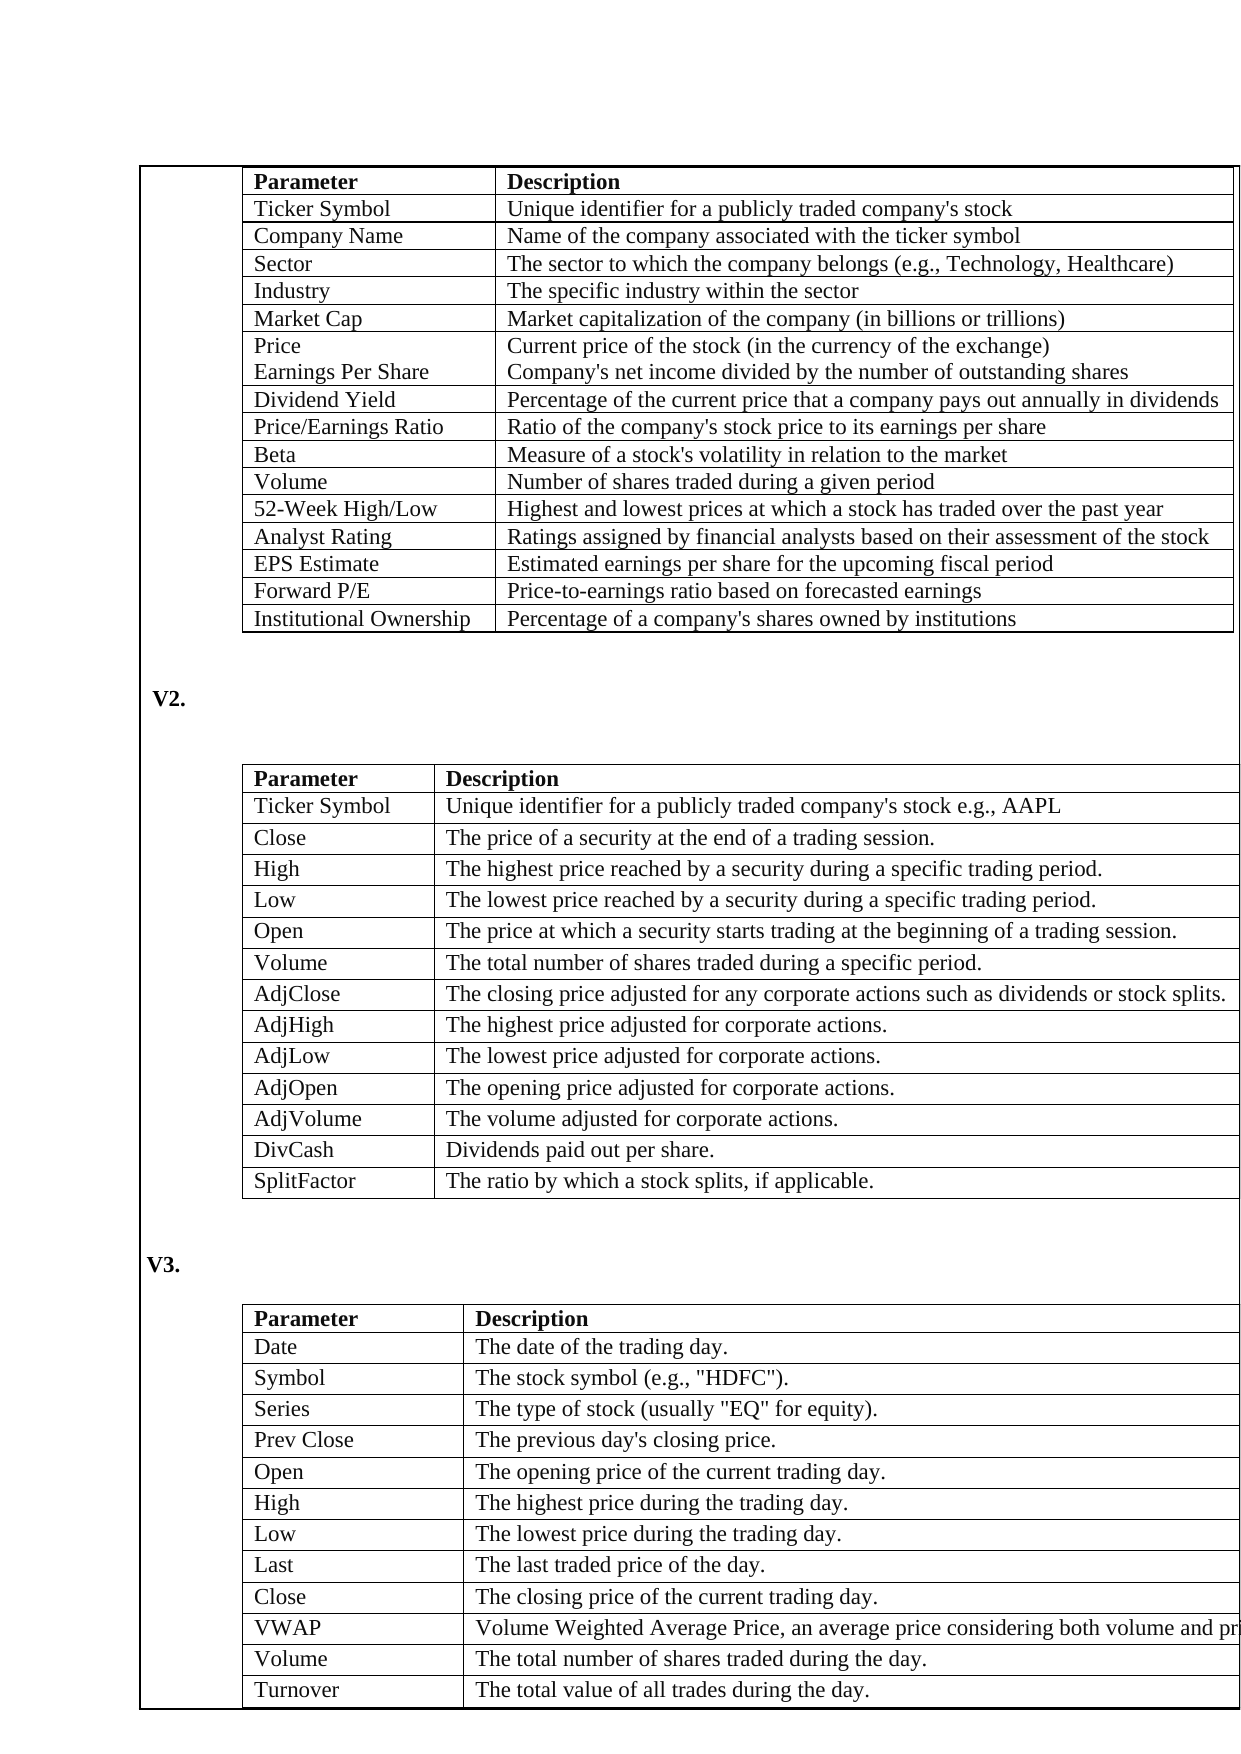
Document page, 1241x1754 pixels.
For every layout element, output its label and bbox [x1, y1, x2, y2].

table_cell [141, 167, 1239, 1708]
